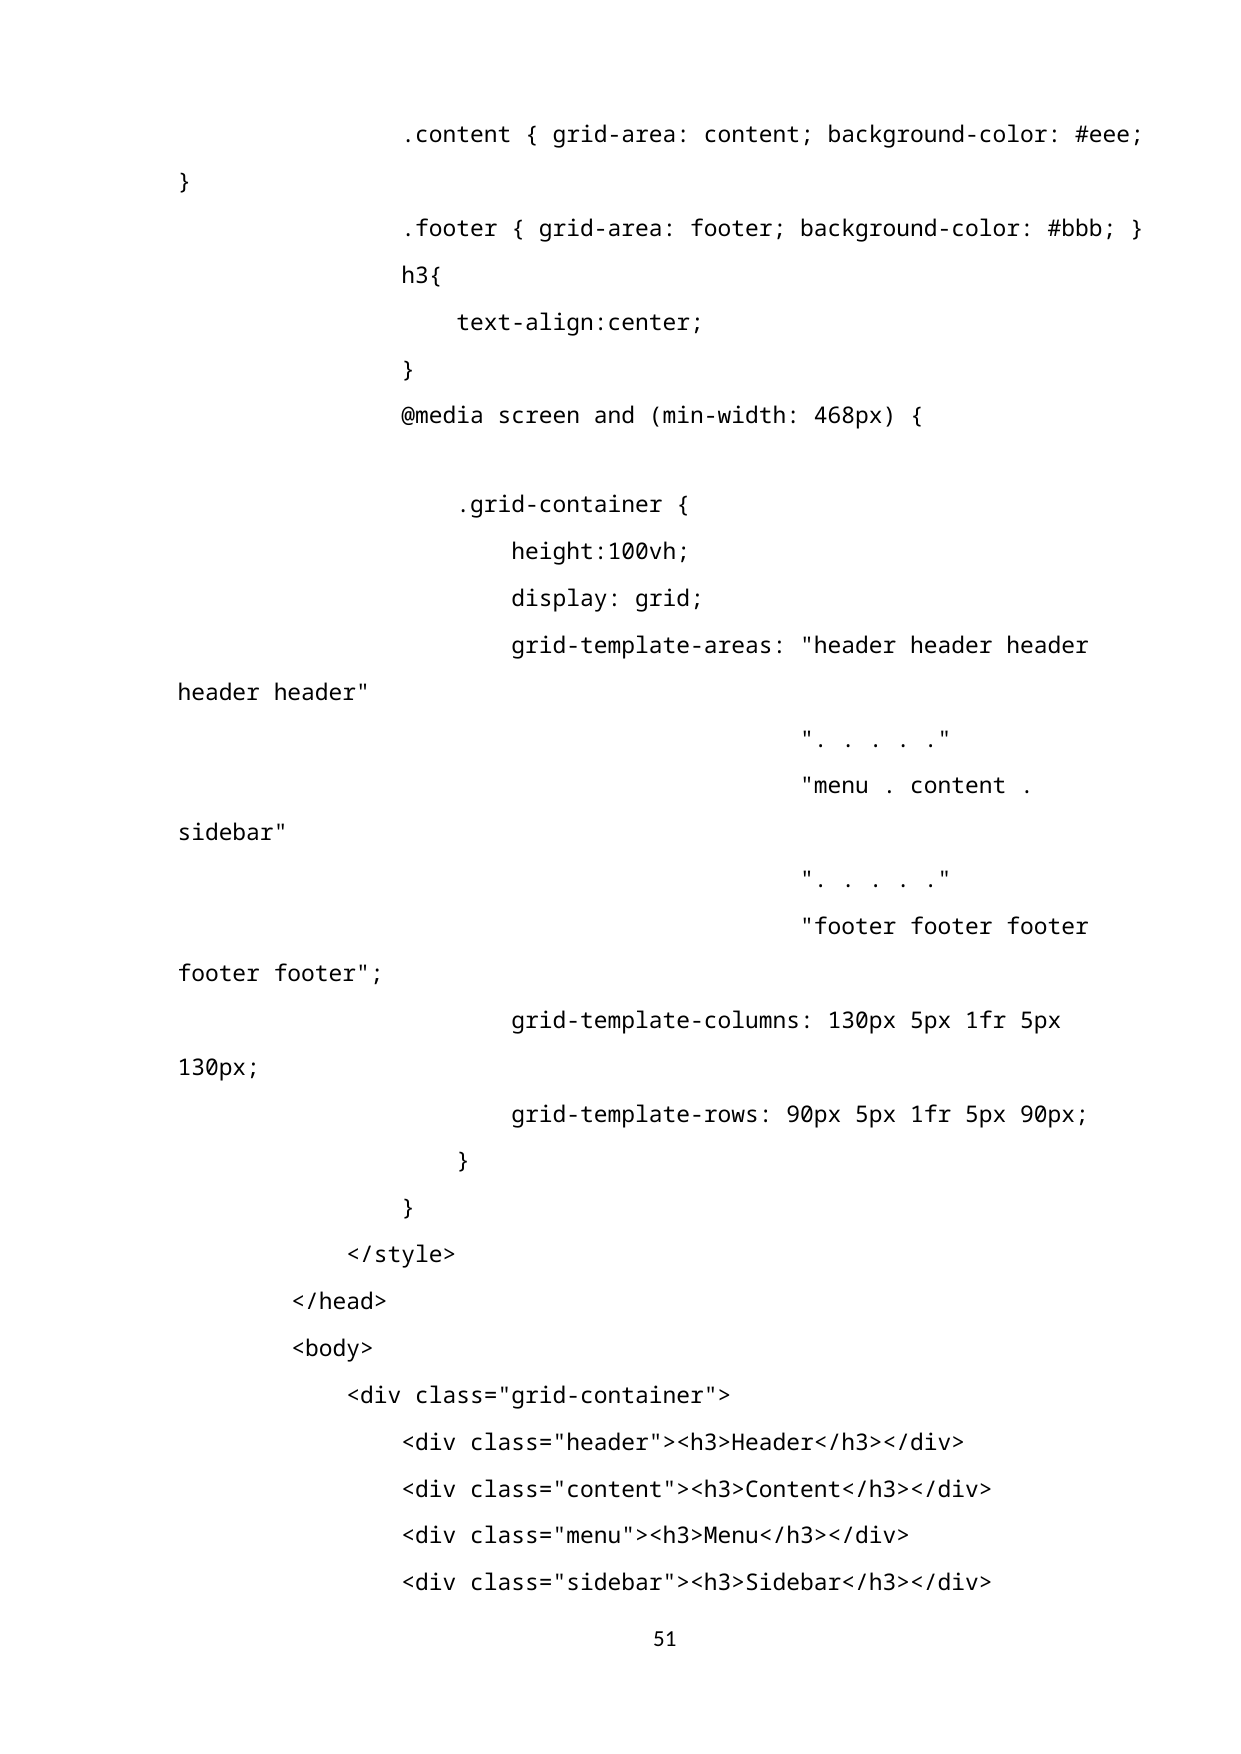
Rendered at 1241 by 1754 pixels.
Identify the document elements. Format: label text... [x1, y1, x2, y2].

text .grid-container { [177, 488, 1152, 519]
text ". . . . ." [177, 723, 1152, 754]
text <div class="content"><h3>Content</h3></div> [177, 1473, 1152, 1504]
text grid-template-areas: "header header header header header" [177, 629, 1152, 707]
text "menu . content . sidebar" [177, 769, 1152, 848]
text <div class="grid-container"> [177, 1379, 1152, 1410]
text <div class="header"><h3>Header</h3></div> [177, 1426, 1152, 1457]
text } [177, 1144, 1152, 1176]
text grid-template-rows: 90px 5px 1fr 5px 90px; [177, 1098, 1152, 1129]
text </head> [177, 1285, 1152, 1316]
text height:100vh; [177, 535, 1152, 566]
text } [177, 352, 1152, 384]
text @media screen and (min-width: 468px) { [177, 399, 1152, 431]
text <div class="sidebar"><h3>Sidebar</h3></div> [177, 1566, 1152, 1598]
text </style> [177, 1238, 1152, 1269]
text ". . . . ." [177, 863, 1152, 894]
text "footer footer footer footer footer"; [177, 910, 1152, 988]
text grid-template-columns: 130px 5px 1fr 5px 130px; [177, 1004, 1152, 1082]
text <body> [177, 1332, 1152, 1363]
text text-align:center; [177, 306, 1152, 337]
text display: grid; [177, 582, 1152, 613]
text h3{ [177, 259, 1152, 290]
text .footer { grid-area: footer; background-color: #bbb; } [177, 212, 1152, 243]
text .content { grid-area: content; background-color: #eee; } [177, 118, 1152, 196]
text <div class="menu"><h3>Menu</h3></div> [177, 1519, 1152, 1551]
text } [177, 1191, 1152, 1223]
